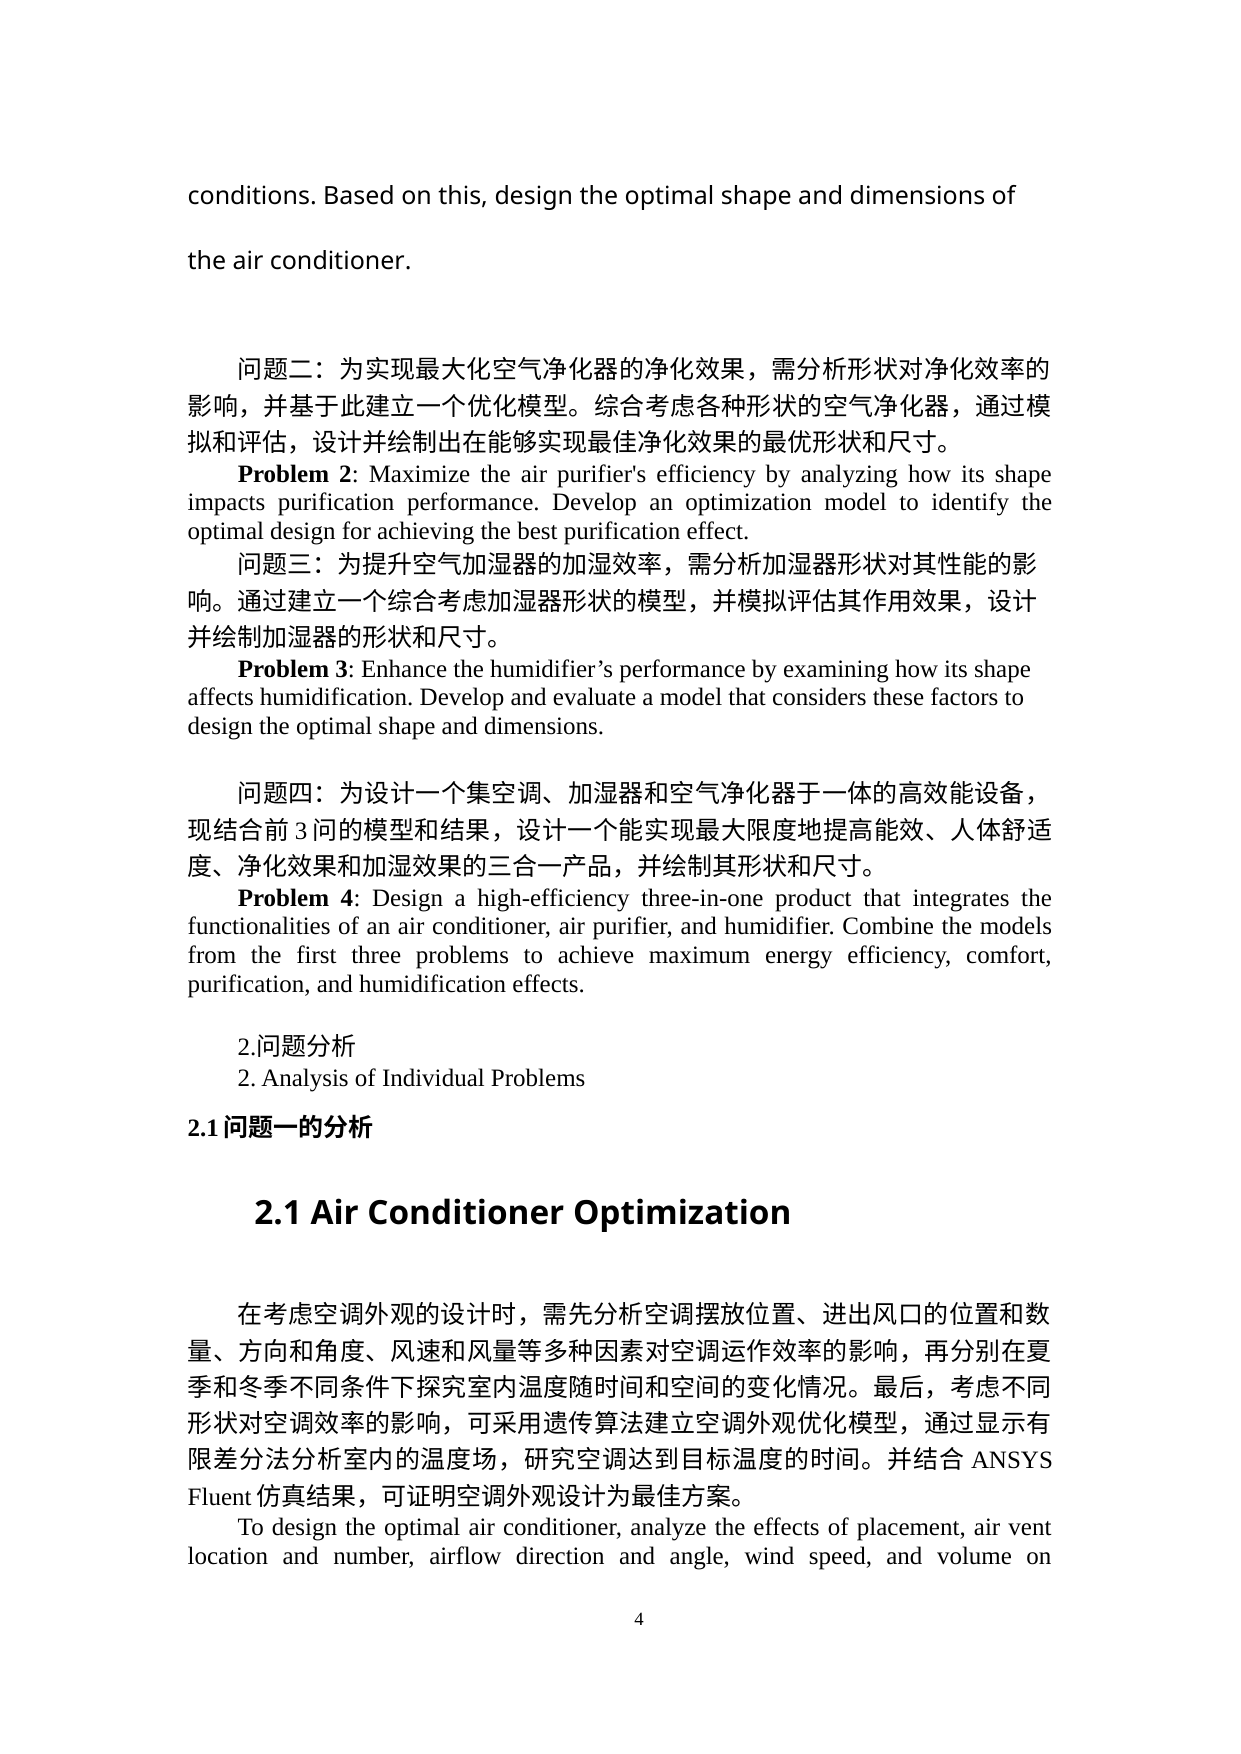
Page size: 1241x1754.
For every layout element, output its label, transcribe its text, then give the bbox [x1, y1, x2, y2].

text 问题四：为设计一个集空调、加湿器和空气净化器于一体的高效能设备，现结合前3问的模型和结果，设计一个能实现最大限度地提高能效、人体舒适度、净化效果和加湿效果的三合一产品，并绘制其形状和尺寸。 [187, 774, 1053, 883]
text Problem 3: Enhance the humidifier’s performance by examining how its shape affects humidification. Develop and evaluate a model that considers these factors to design the optimal shape and dimensions. [187, 654, 1053, 740]
text 2.问题分析 [187, 1026, 1053, 1063]
text 2. Analysis of Individual Problems [187, 1063, 1053, 1091]
text 问题三：为提升空气加湿器的加湿效率，需分析加湿器形状对其性能的影响。通过建立一个综合考虑加湿器形状的模型，并模拟评估其作用效果，设计并绘制加湿器的形状和尺寸。 [187, 545, 1053, 654]
text 在考虑空调外观的设计时，需先分析空调摆放位置、进出风口的位置和数量、方向和角度、风速和风量等多种因素对空调运作效率的影响，再分别在夏季和冬季不同条件下探究室内温度随时间和空间的变化情况。最后，考虑不同形状对空调效率的影响，可采用遗传算法建立空调外观优化模型，通过显示有限差分法分析室内的温度场，研究空调达到目标温度的时间。并结合ANSYS Fluent仿真结果，可证明空调外观设计为最佳方案。 [187, 1295, 1053, 1512]
subtitle 2.1 Air Conditioner Optimization [187, 1189, 1053, 1234]
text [187, 1512, 1053, 1570]
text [187, 162, 1053, 292]
text 2.1问题一的分析 [187, 1108, 1053, 1144]
text 问题二：为实现最大化空气净化器的净化效果，需分析形状对净化效率的影响，并基于此建立一个优化模型。综合考虑各种形状的空气净化器，通过模拟和评估，设计并绘制出在能够实现最佳净化效果的最优形状和尺寸。 [187, 350, 1053, 459]
text Problem 2: Maximize the air purifier's efficiency by analyzing how its shape impacts purification performance. Develop an optimization model to identify the optimal design for achieving the best purification effect. [187, 459, 1053, 545]
text Problem 4: Design a high-efficiency three-in-one product that integrates the functionalities of an air conditioner, air purifier, and humidifier. Combine the models from the first three problems to achieve maximum energy efficiency, comfort, purification, and humidification effects. [187, 883, 1053, 998]
